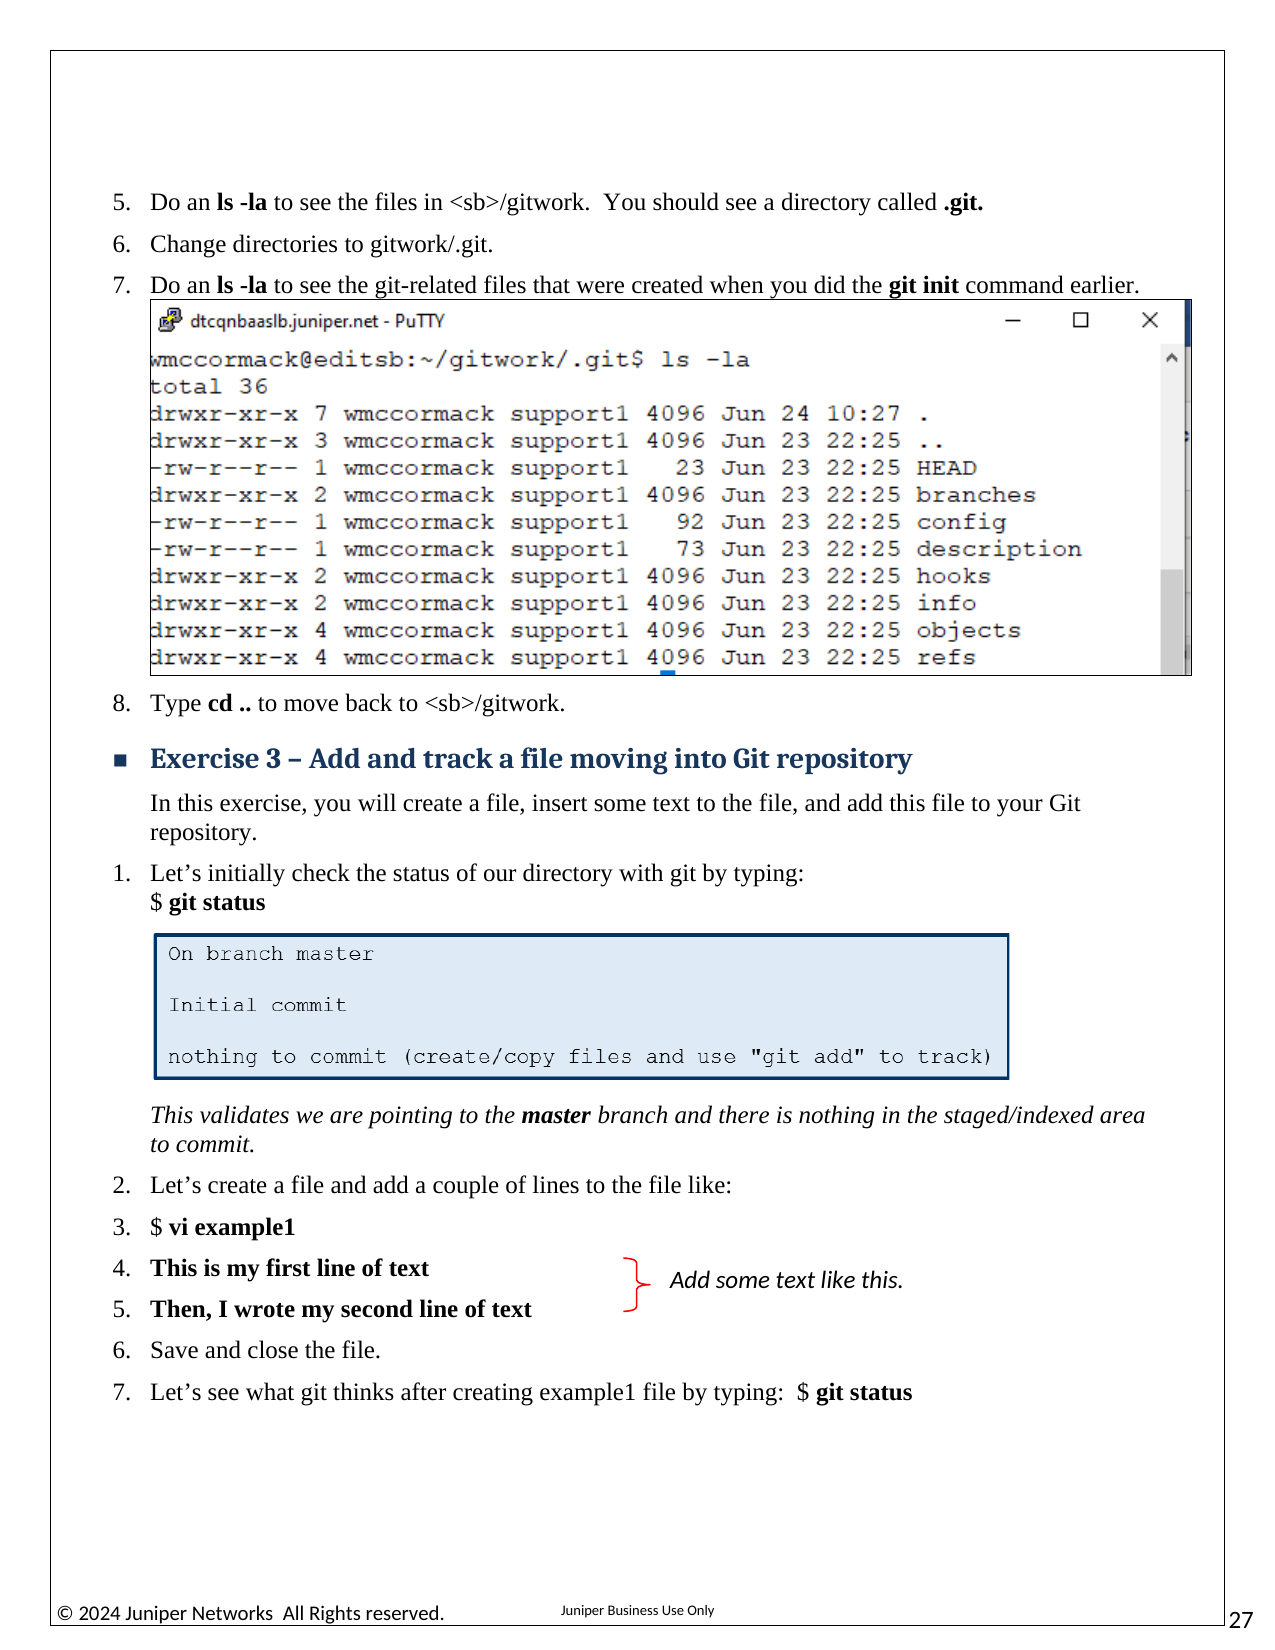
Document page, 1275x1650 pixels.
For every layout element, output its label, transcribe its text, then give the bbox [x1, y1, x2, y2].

list $ vi example1 [112, 1212, 1153, 1241]
text Type cd .. to move back to <sb>/gitwork. [112, 688, 1153, 717]
list Save and close the file. [112, 1336, 1153, 1364]
list Let’s see what git thinks after creating example1 file by typing: $ git status [112, 1377, 1153, 1406]
list Let’s initially check the status of our directory with git by typing: $ git status [112, 858, 1153, 916]
list This is my first line of text [112, 1253, 1153, 1282]
text Change directories to gitwork/.git. [112, 229, 1153, 257]
list Let’s create a file and add a couple of lines to the file like: [112, 1171, 1153, 1199]
picture [153, 933, 1010, 1083]
list Then, I wrote my second line of text [112, 1294, 1153, 1323]
text In this exercise, you will create a file, insert some text to the file, and add this file to your Git repository. [150, 788, 1153, 846]
text This validates we are pointing to the master branch and there is nothing in the staged/indexed area to commit. [150, 1101, 1153, 1158]
text Do an ls -la to see the files in <sb>/gitwork. You should see a directory called .git. [112, 187, 1153, 216]
picture [151, 300, 1191, 675]
text Exercise 3 – Add and track a file moving into Git repository [112, 742, 1153, 776]
